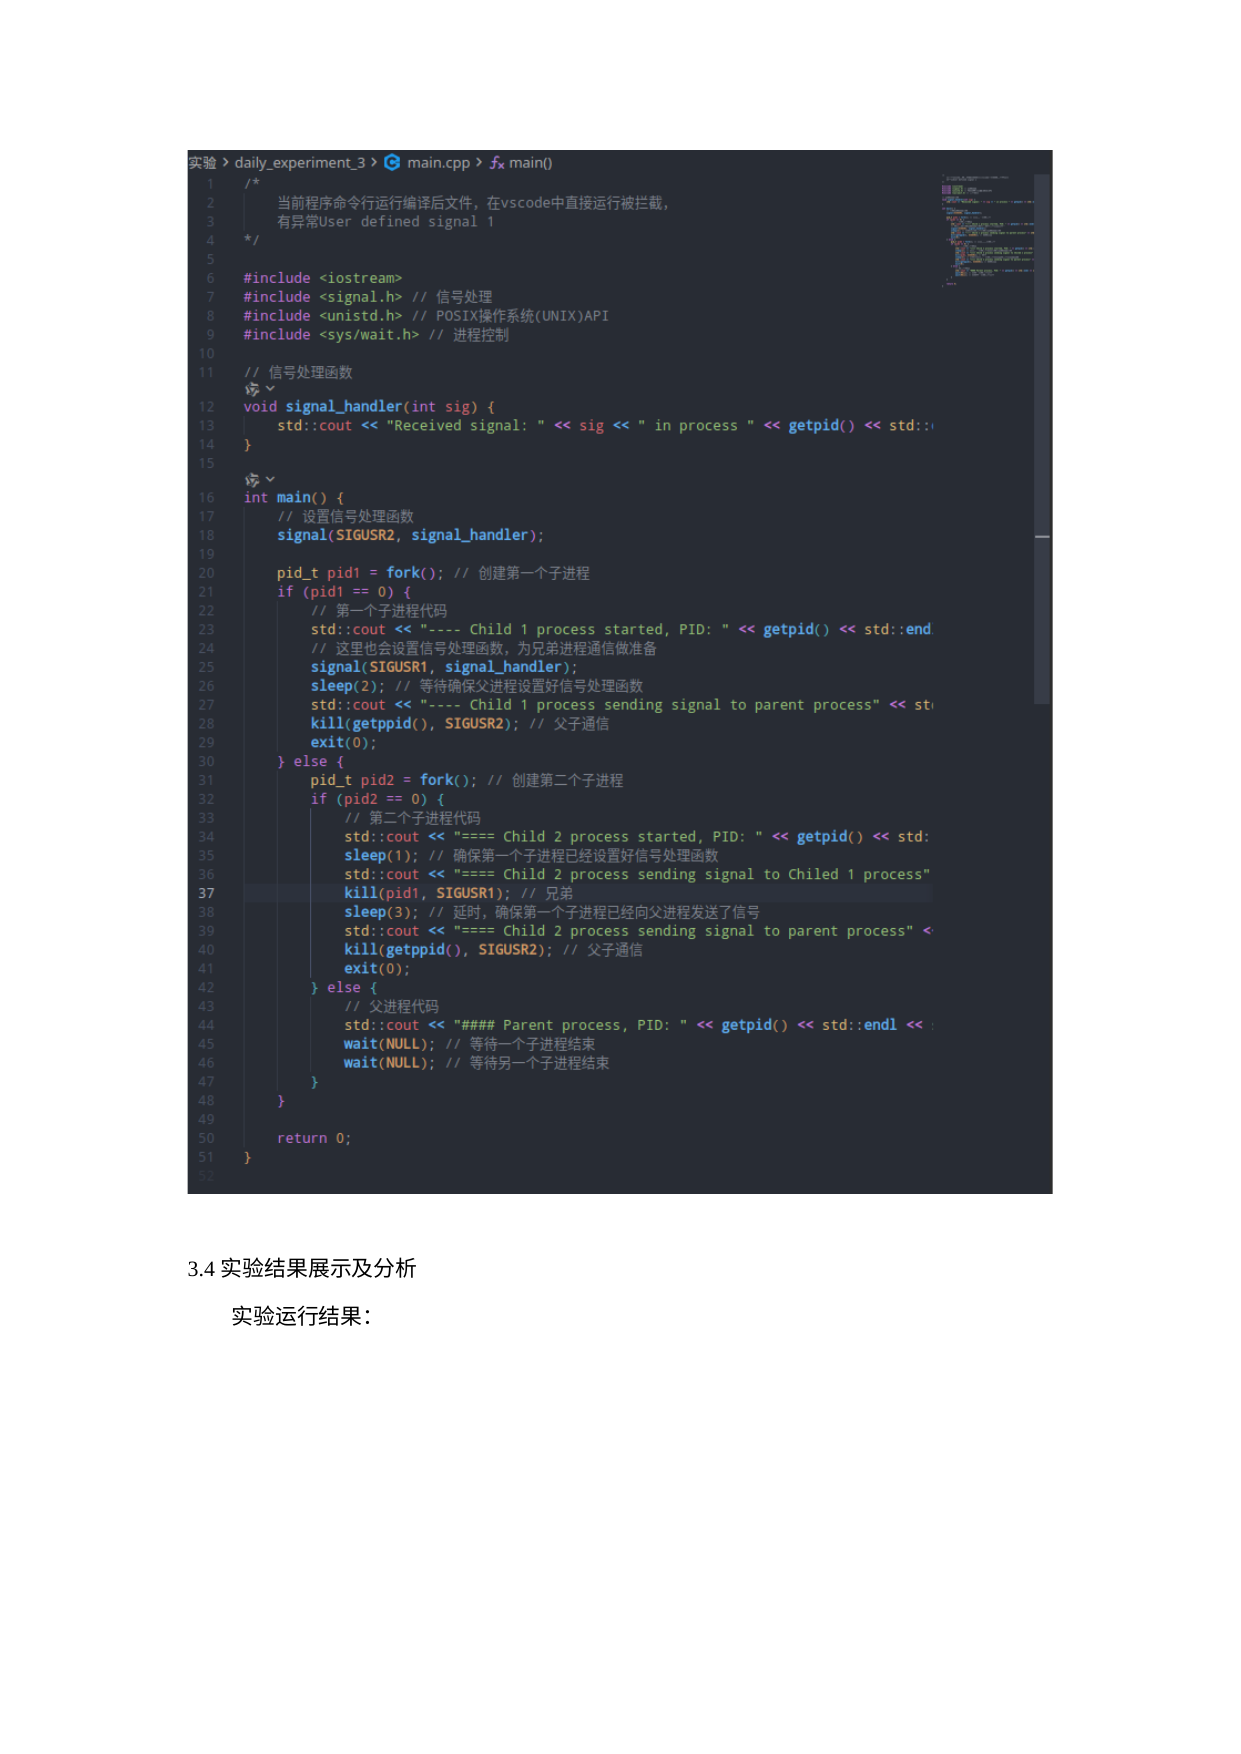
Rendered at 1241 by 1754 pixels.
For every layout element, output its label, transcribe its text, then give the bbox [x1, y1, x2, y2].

list 3.4 实验结果展示及分析 [187, 1251, 1053, 1283]
list 实验运行结果： [187, 1299, 1053, 1330]
picture [187, 150, 1053, 1194]
